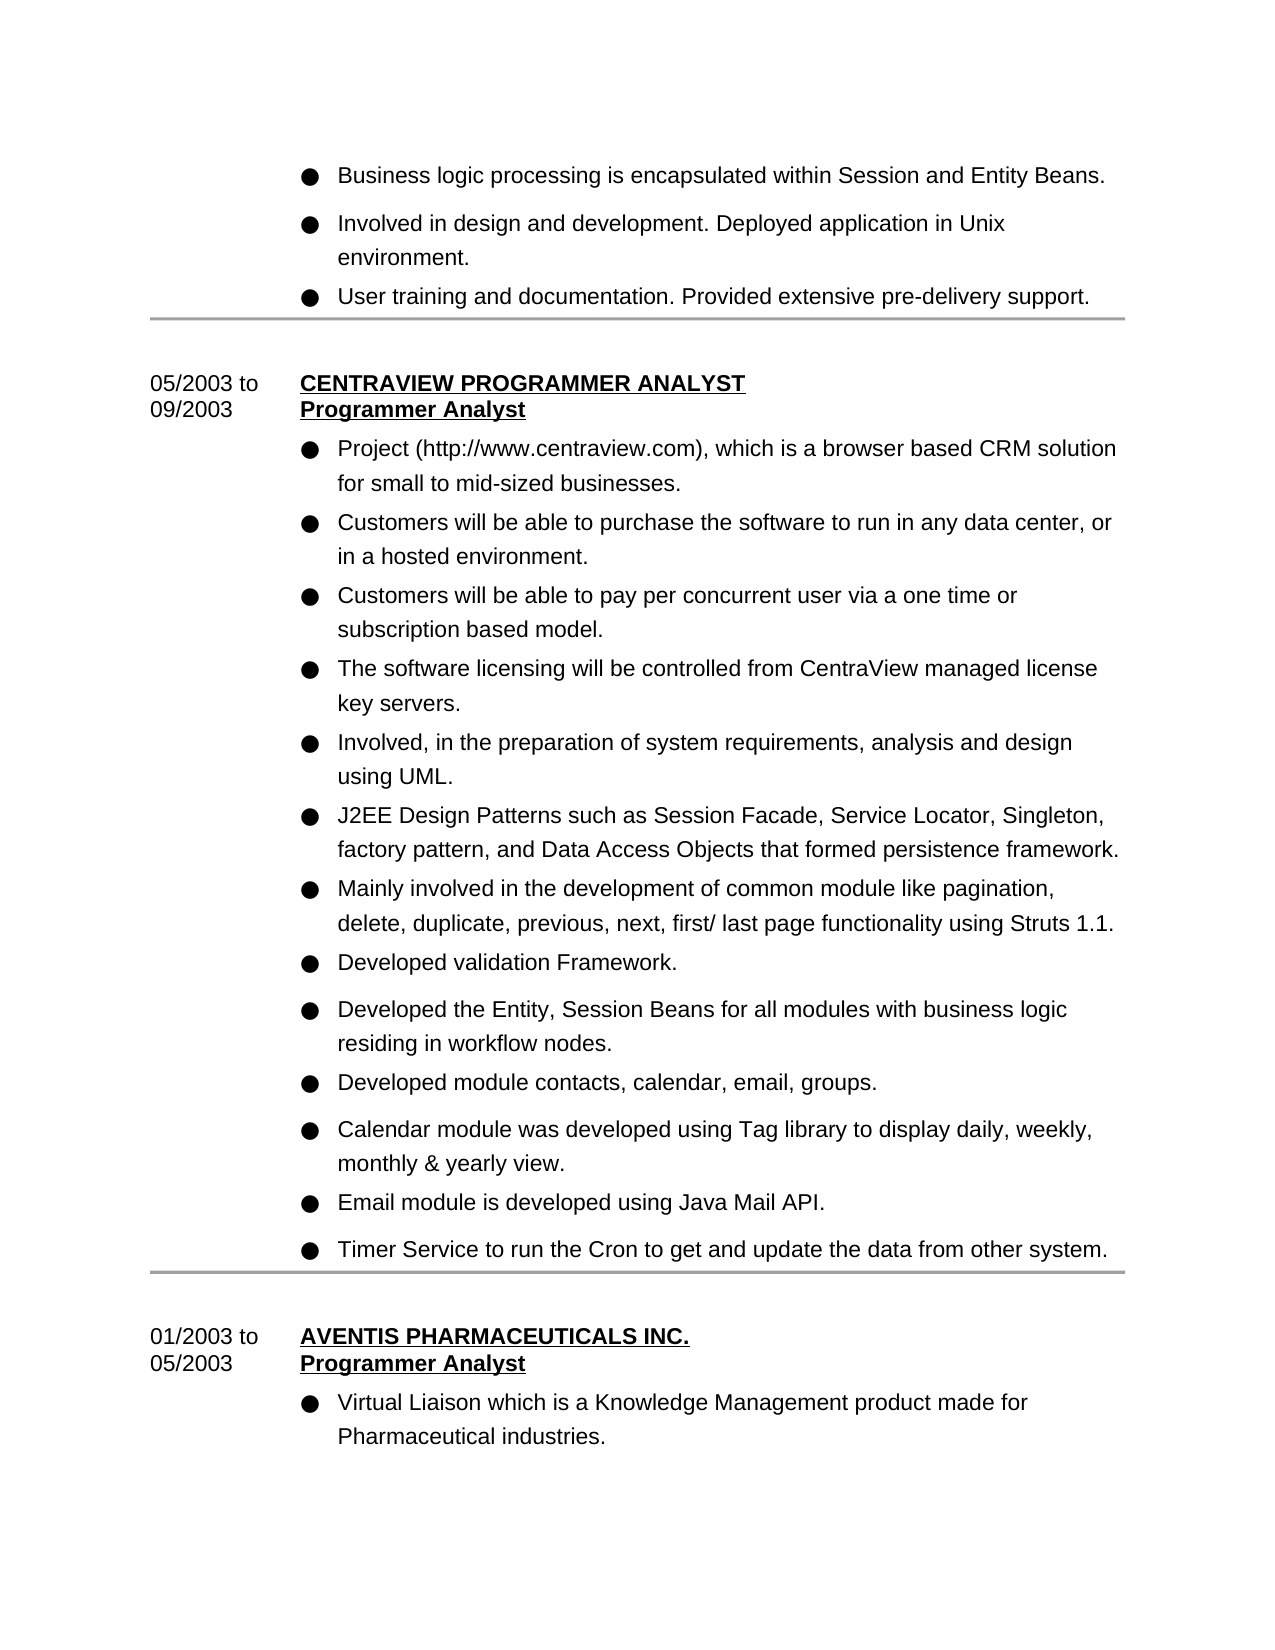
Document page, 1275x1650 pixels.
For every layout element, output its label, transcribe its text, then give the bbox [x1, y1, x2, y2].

list J2EE Design Patterns such as Session Facade, Service Locator, Singleton, factory pattern, and Data Access Objects that formed persistence framework. [300, 789, 1125, 863]
list Virtual Liaison which is a Knowledge Management product made for Pharmaceutical industries. [300, 1376, 1125, 1449]
text 09/2003 Programmer Analyst [150, 396, 1125, 423]
text 01/2003 to AVENTIS PHARMACEUTICALS INC. [150, 1323, 1125, 1350]
list Involved, in the preparation of system requirements, analysis and design using UML. [300, 716, 1125, 789]
list Project (http://www.centraview.com), which is a browser based CRM solution for small to mid-sized businesses. [300, 423, 1125, 496]
list Calendar module was developed using Tag library to display daily, weekly, monthly & yearly view. [300, 1103, 1125, 1177]
list The software licensing will be controlled from CentraView managed license key servers. [300, 643, 1125, 716]
list Customers will be able to pay per concurrent user via a one time or subscription based model. [300, 569, 1125, 643]
list Mainly involved in the development of common module like pagination, delete, duplicate, previous, next, first/ last page functionality using Struts 1.1. [300, 863, 1125, 936]
text 05/2003 Programmer Analyst [150, 1350, 1125, 1376]
list User training and documentation. Provided extensive pre-delivery support. [300, 270, 1125, 317]
list Developed the Entity, Session Beans for all modules with business logic residing in workflow nodes. [300, 983, 1125, 1056]
list Developed module contacts, calendar, email, groups. [300, 1056, 1125, 1103]
text 05/2003 to CENTRAVIEW PROGRAMMER ANALYST [150, 370, 1125, 396]
list Email module is developed using Java Mail API. [300, 1177, 1125, 1224]
list Developed validation Framework. [300, 936, 1125, 983]
list Involved in design and development. Deployed application in Unix environment. [300, 197, 1125, 270]
list Timer Service to run the Cron to get and update the data from other system. [300, 1224, 1125, 1270]
list Customers will be able to purchase the software to run in any data center, or in a hosted environment. [300, 496, 1125, 569]
list Business logic processing is encapsulated within Session and Entity Beans. [300, 150, 1125, 197]
